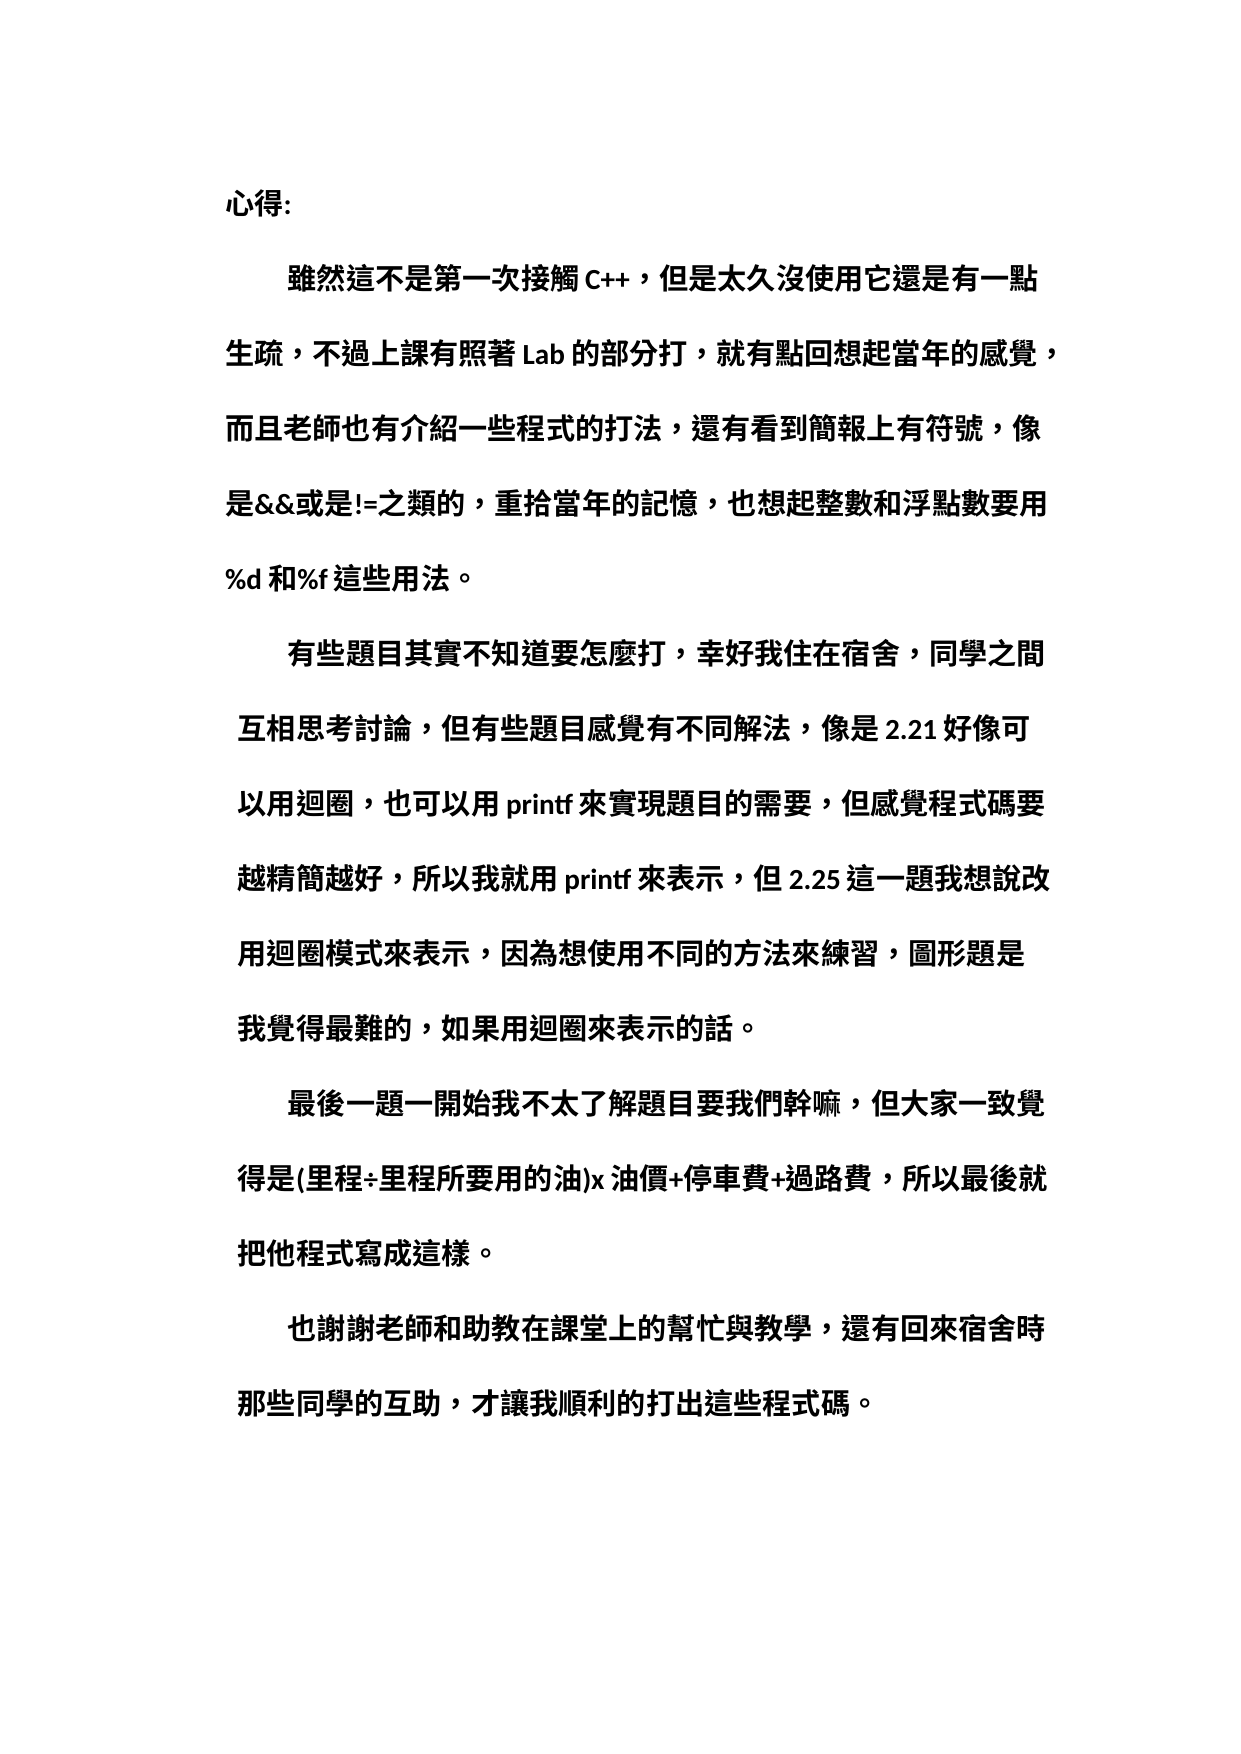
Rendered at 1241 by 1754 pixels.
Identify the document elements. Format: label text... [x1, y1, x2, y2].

list 心得: [225, 164, 1053, 239]
text 最後一題一開始我不太了解題目要我們幹嘛，但大家一致覺得是(里程÷里程所要用的油)x油價+停車費+過路費，所以最後就把他程式寫成這樣。 [237, 1064, 1053, 1289]
text 也謝謝老師和助教在課堂上的幫忙與教學，還有回來宿舍時那些同學的互助，才讓我順利的打出這些程式碼。 [237, 1289, 1053, 1439]
text 有些題目其實不知道要怎麼打，幸好我住在宿舍，同學之間互相思考討論，但有些題目感覺有不同解法，像是2.21好像可以用迴圈，也可以用printf來實現題目的需要，但感覺程式碼要越精簡越好，所以我就用printf來表示，但2.25這一題我想說改用迴圈模式來表示，因為想使用不同的方法來練習，圖形題是我覺得最難的，如果用迴圈來表示的話。 [237, 614, 1053, 1064]
text 雖然這不是第一次接觸C++，但是太久沒使用它還是有一點生疏，不過上課有照著Lab的部分打，就有點回想起當年的感覺，而且老師也有介紹一些程式的打法，還有看到簡報上有符號，像是&&或是!=之類的，重拾當年的記憶，也想起整數和浮點數要用%d和%f這些用法。 [225, 239, 1053, 614]
